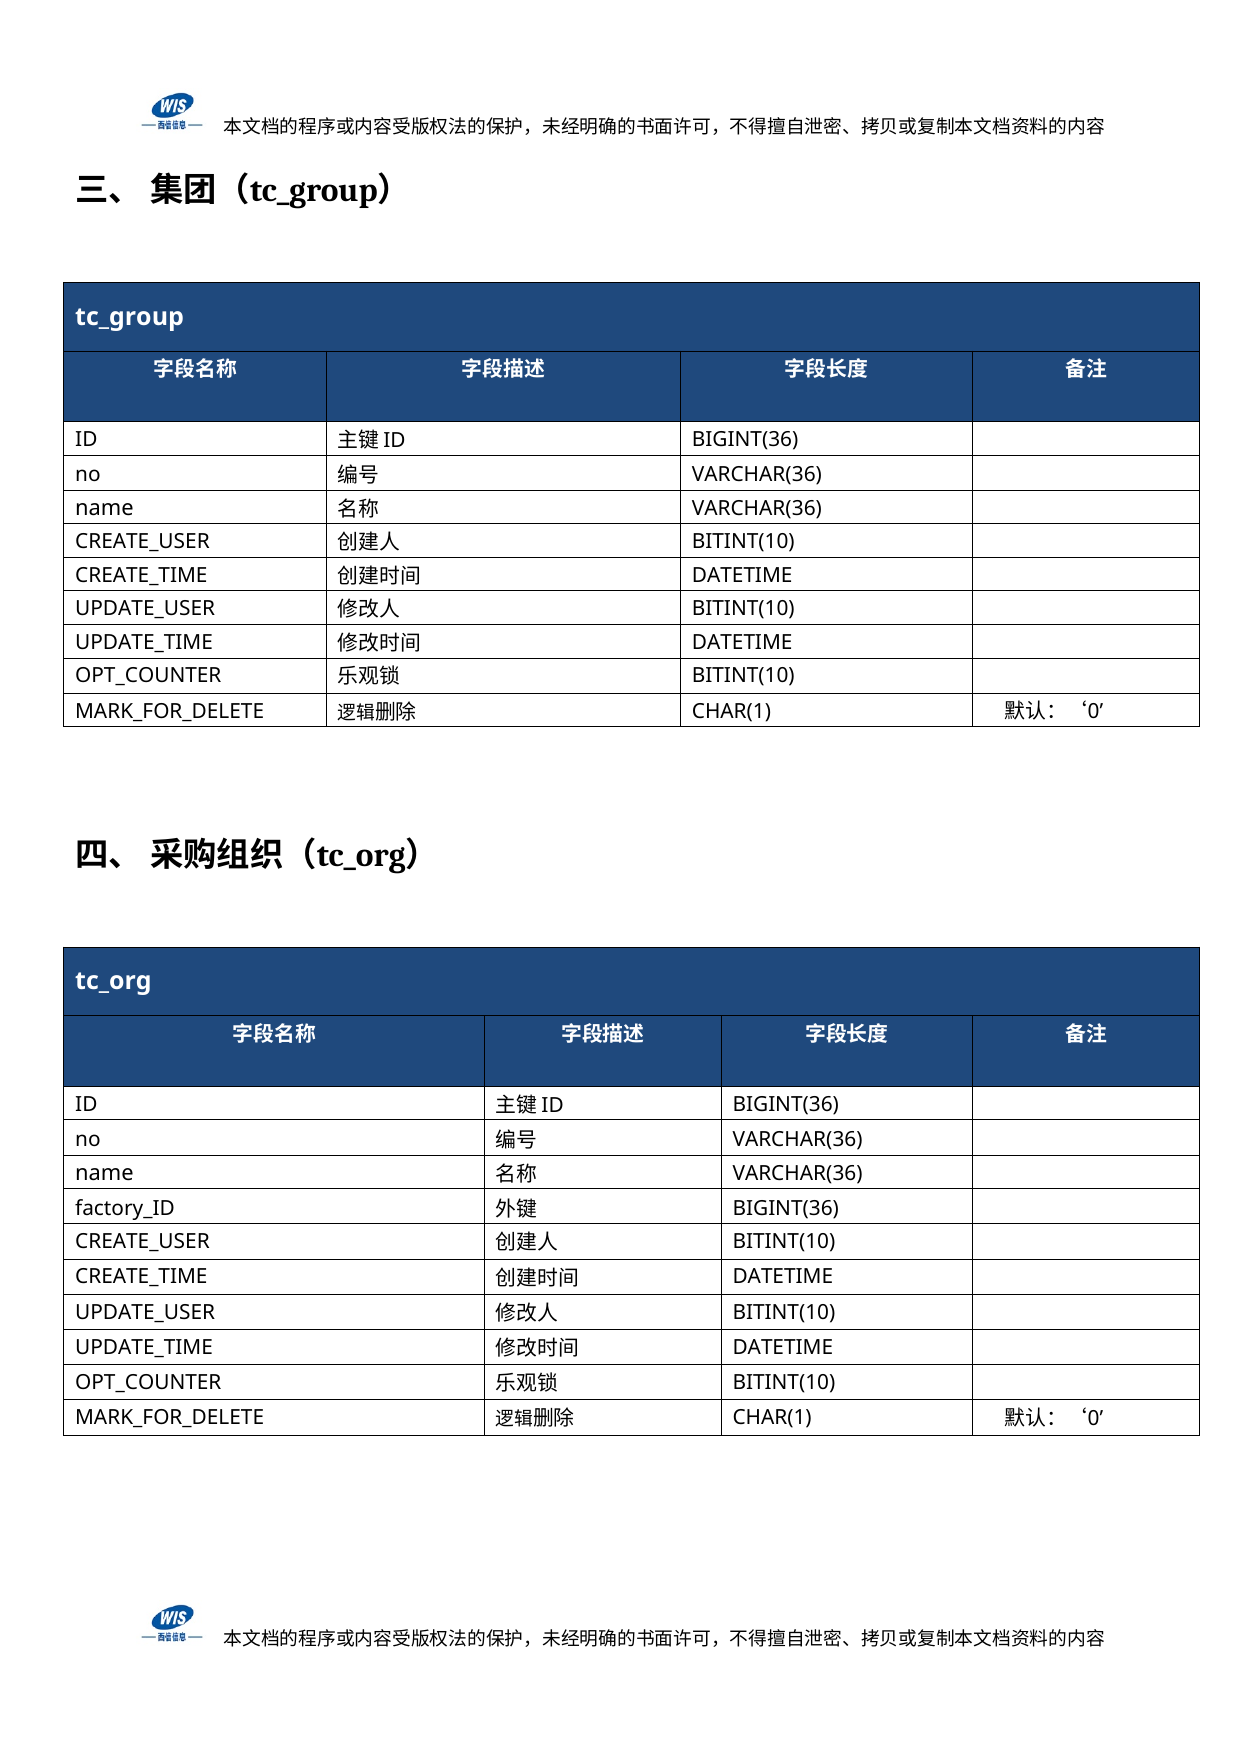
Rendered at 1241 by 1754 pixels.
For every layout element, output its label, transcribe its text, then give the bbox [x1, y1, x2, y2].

table_cell no [64, 456, 326, 490]
table_cell 修改人 [485, 1295, 721, 1329]
table_cell BITINT(10) [681, 524, 972, 557]
table_cell VARCHAR(36) [681, 491, 972, 523]
table_cell [973, 625, 1199, 657]
table_cell 创建时间 [327, 558, 680, 590]
table_cell 修改人 [327, 591, 680, 624]
table_cell CHAR(1) [722, 1400, 972, 1434]
table_cell DATETIME [681, 558, 972, 590]
table_cell VARCHAR(36) [722, 1120, 972, 1154]
table_cell 默认：‘0’ [973, 1400, 1199, 1434]
table_cell 创建时间 [485, 1260, 721, 1294]
table_cell 名称 [327, 491, 680, 523]
table_cell 默认：‘0’ [973, 694, 1199, 726]
table_cell CREATE_TIME [64, 558, 326, 590]
table_cell ID [64, 422, 326, 454]
table_cell 字段长度 [681, 352, 972, 421]
table_cell [973, 1295, 1199, 1329]
table_cell 逻辑删除 [485, 1400, 721, 1434]
table_cell BIGINT(36) [681, 422, 972, 454]
table_cell [973, 591, 1199, 624]
table_cell factory_ID [64, 1189, 484, 1223]
table_cell BITINT(10) [681, 591, 972, 624]
table_cell 名称 [485, 1156, 721, 1188]
table_cell [973, 558, 1199, 590]
table_cell MARK_FOR_DELETE [64, 1400, 484, 1434]
table_cell name [64, 491, 326, 523]
table_cell BIGINT(36) [722, 1189, 972, 1223]
table_cell MARK_FOR_DELETE [64, 694, 326, 726]
table_cell [973, 1224, 1199, 1258]
table_cell VARCHAR(36) [681, 456, 972, 490]
table_cell 逻辑删除 [327, 694, 680, 726]
table_cell [973, 1260, 1199, 1294]
table_cell UPDATE_USER [64, 591, 326, 624]
table_cell 字段描述 [485, 1016, 721, 1086]
table_cell BITINT(10) [681, 659, 972, 693]
table_cell BITINT(10) [722, 1224, 972, 1258]
table_cell [973, 1330, 1199, 1364]
table_cell 编号 [485, 1120, 721, 1154]
picture [135, 1600, 207, 1646]
table_cell [973, 659, 1199, 693]
table_cell 字段名称 [64, 1016, 484, 1086]
table_cell DATETIME [722, 1330, 972, 1364]
table_cell 修改时间 [485, 1330, 721, 1364]
picture [135, 88, 207, 134]
table_cell VARCHAR(36) [722, 1156, 972, 1188]
table_cell OPT_COUNTER [64, 659, 326, 693]
table_header tc_group [64, 283, 1199, 351]
table_cell no [64, 1120, 484, 1154]
table_cell UPDATE_TIME [64, 1330, 484, 1364]
table_cell 主键ID [485, 1087, 721, 1119]
table_cell 字段名称 [64, 352, 326, 421]
table_cell [973, 1120, 1199, 1154]
table_cell [973, 1189, 1199, 1223]
table_cell [973, 1087, 1199, 1119]
table_cell [973, 1156, 1199, 1188]
table_cell 备注 [973, 1016, 1199, 1086]
table_cell CREATE_TIME [64, 1260, 484, 1294]
table_cell CREATE_USER [64, 1224, 484, 1258]
table_cell CHAR(1) [681, 694, 972, 726]
table_cell [973, 422, 1199, 454]
table_cell 乐观锁 [485, 1365, 721, 1399]
table_cell 创建人 [485, 1224, 721, 1258]
table_cell 字段长度 [722, 1016, 972, 1086]
subtitle 集团（tc_group） [75, 154, 1165, 219]
table_cell OPT_COUNTER [64, 1365, 484, 1399]
table_cell [973, 524, 1199, 557]
subtitle 采购组织（tc_org） [75, 819, 1165, 884]
table_cell BITINT(10) [722, 1365, 972, 1399]
table_cell CREATE_USER [64, 524, 326, 557]
table_cell 编号 [327, 456, 680, 490]
table_cell name [64, 1156, 484, 1188]
table_cell 字段描述 [327, 352, 680, 421]
table_cell 备注 [973, 352, 1199, 421]
table_cell BITINT(10) [722, 1295, 972, 1329]
table_cell 外键 [485, 1189, 721, 1223]
table_cell [973, 491, 1199, 523]
table_cell BIGINT(36) [722, 1087, 972, 1119]
table_cell UPDATE_TIME [64, 625, 326, 657]
table_cell DATETIME [722, 1260, 972, 1294]
table_cell 主键ID [327, 422, 680, 454]
table_header tc_org [64, 948, 1199, 1015]
table_cell DATETIME [681, 625, 972, 657]
table_cell [973, 1365, 1199, 1399]
table_cell UPDATE_USER [64, 1295, 484, 1329]
table_cell ID [64, 1087, 484, 1119]
table_cell 修改时间 [327, 625, 680, 657]
table_cell 乐观锁 [327, 659, 680, 693]
table_cell [973, 456, 1199, 490]
table_cell 创建人 [327, 524, 680, 557]
